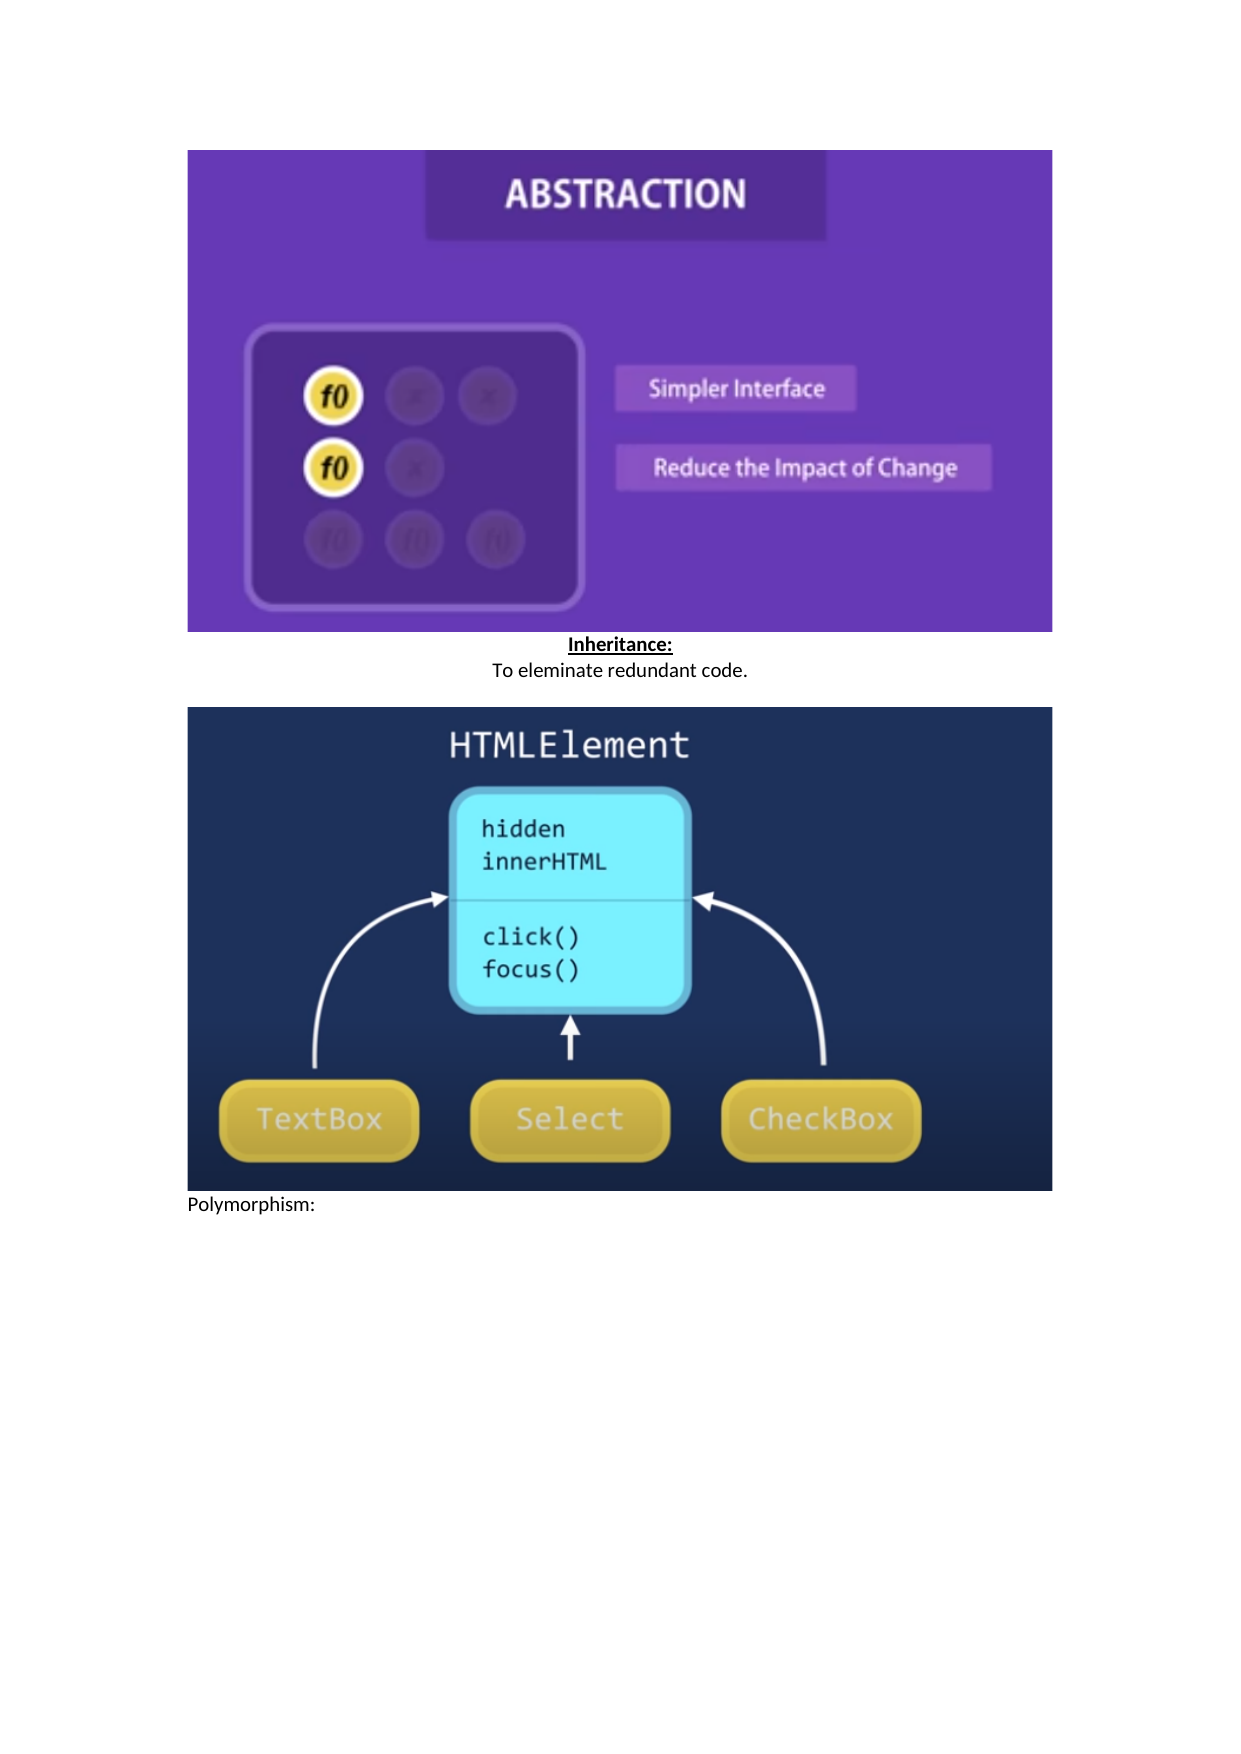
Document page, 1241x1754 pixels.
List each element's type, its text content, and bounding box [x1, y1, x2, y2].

list To eleminate redundant code. [187, 657, 1053, 682]
list Polymorphism: [187, 1191, 1053, 1216]
picture [187, 707, 1053, 1191]
picture [187, 150, 1053, 632]
list Inheritance: [187, 632, 1053, 657]
